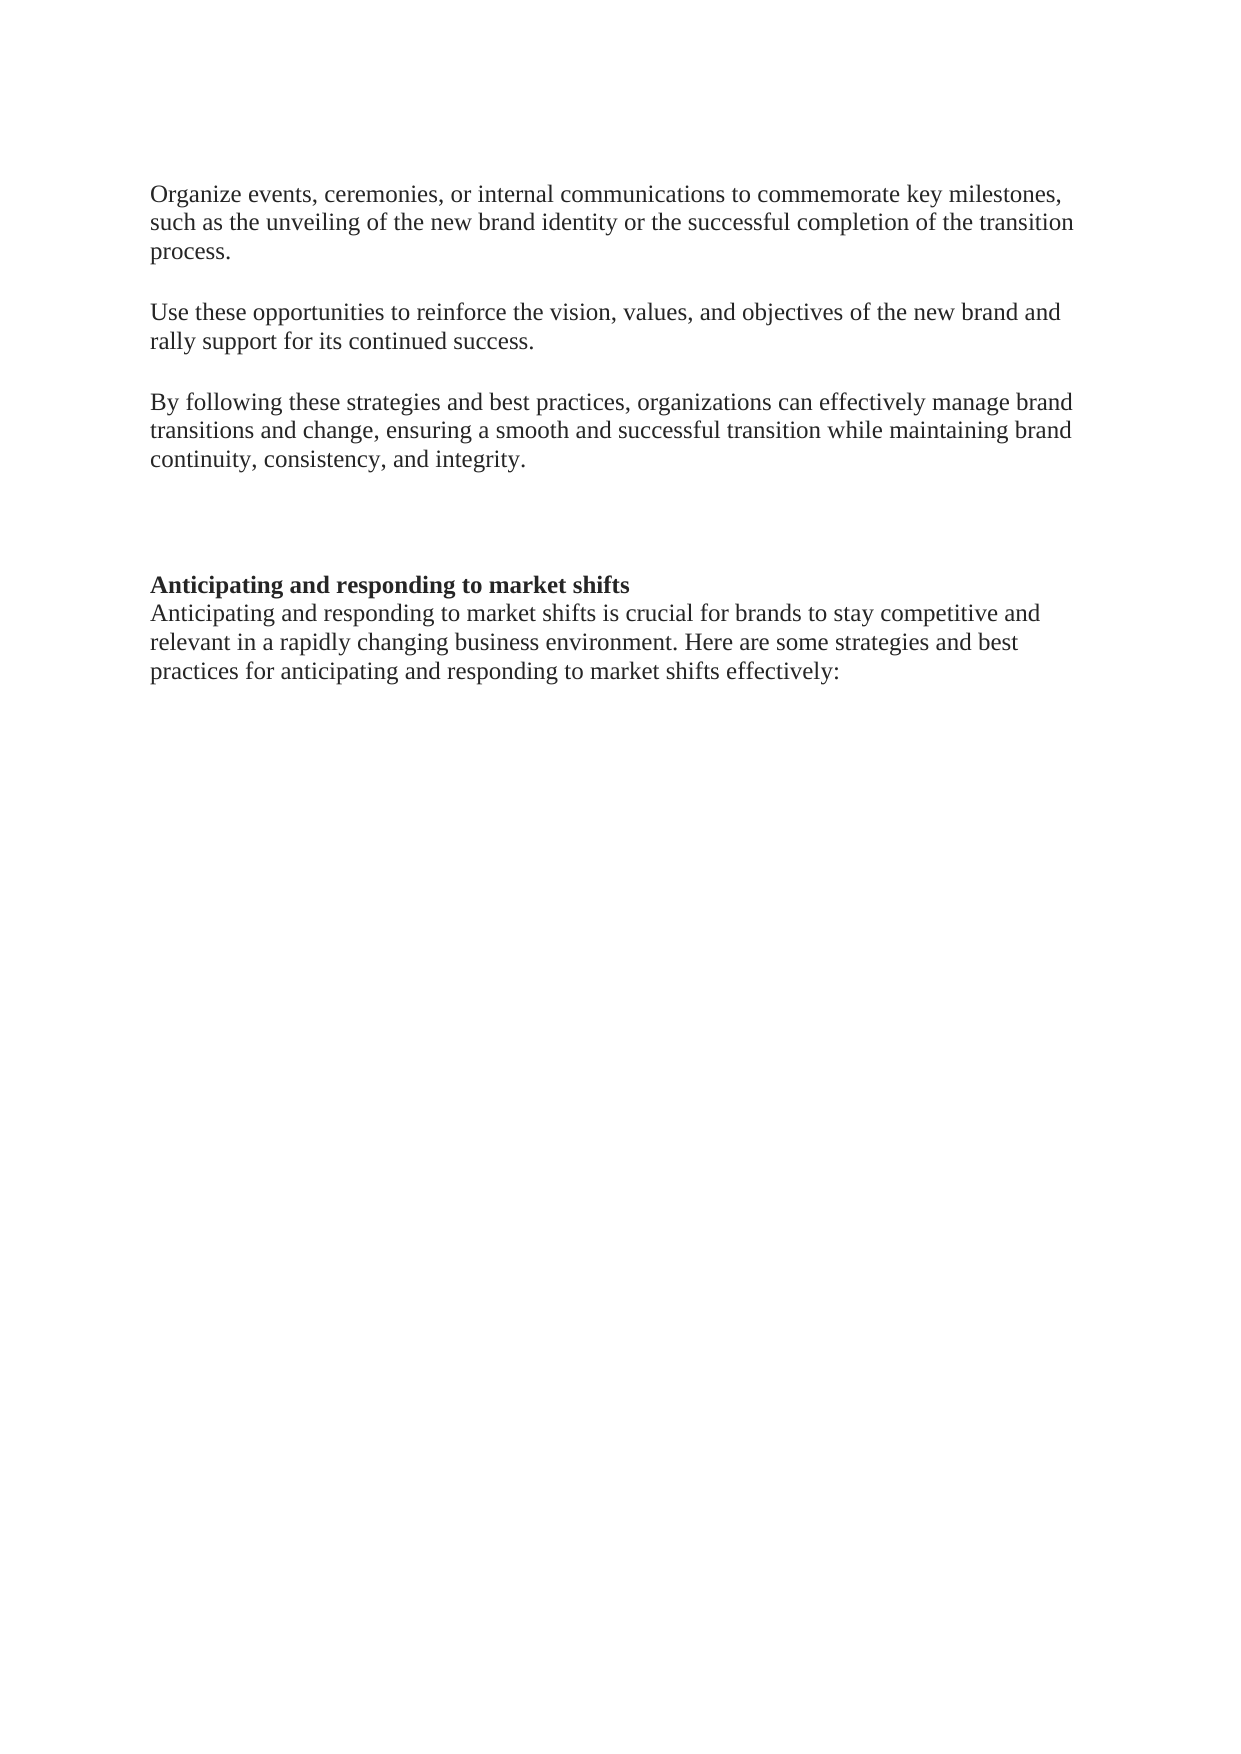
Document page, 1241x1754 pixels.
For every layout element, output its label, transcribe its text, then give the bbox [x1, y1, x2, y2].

text By following these strategies and best practices, organizations can effectively manage brand transitions and change, ensuring a smooth and successful transition while maintaining brand continuity, consistency, and integrity. [150, 387, 1090, 473]
text Anticipating and responding to market shifts is crucial for brands to stay competitive and relevant in a rapidly changing business environment. Here are some strategies and best practices for anticipating and responding to market shifts effectively: [150, 598, 1090, 685]
text Anticipating and responding to market shifts [150, 570, 1090, 598]
text Use these opportunities to reinforce the vision, values, and objectives of the new brand and rally support for its continued success. [150, 297, 1090, 355]
text Organize events, ceremonies, or internal communications to commemorate key milestones, such as the unveiling of the new brand identity or the successful completion of the transition process. [150, 179, 1090, 265]
